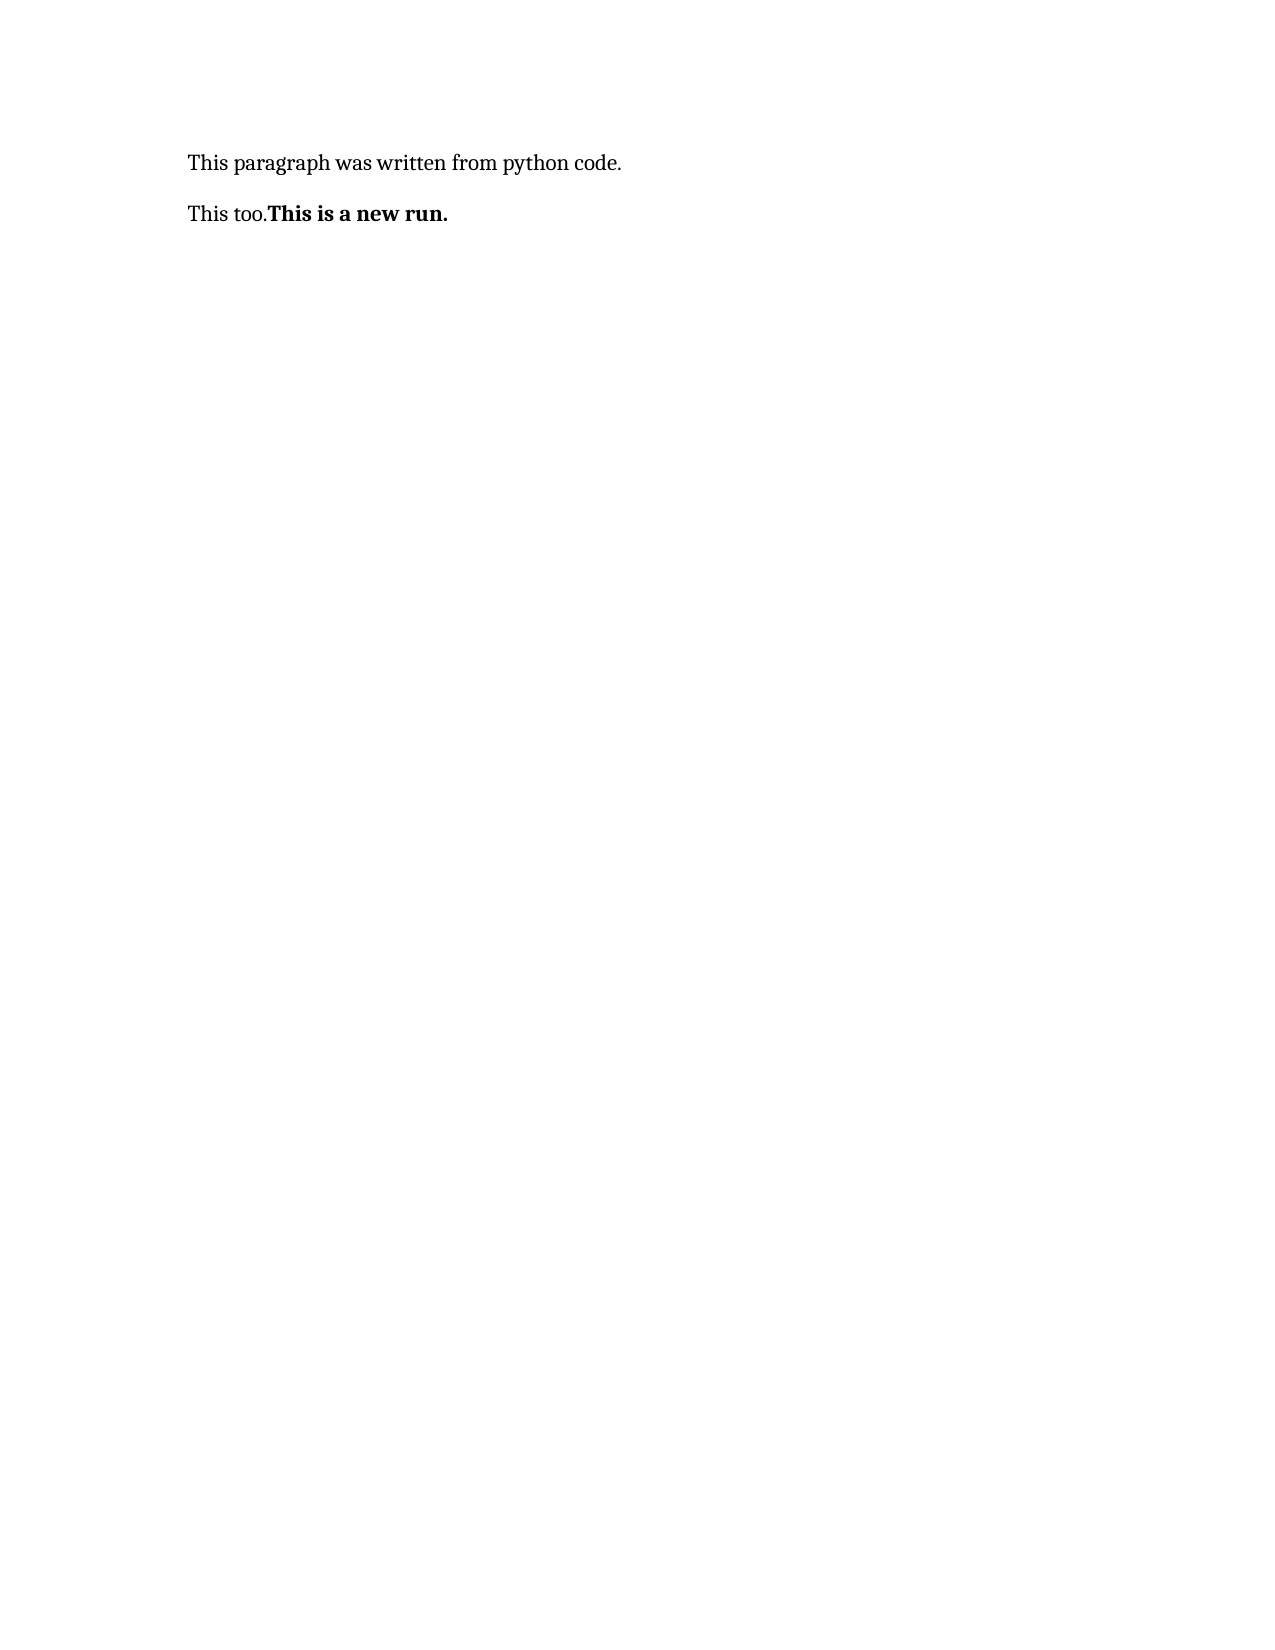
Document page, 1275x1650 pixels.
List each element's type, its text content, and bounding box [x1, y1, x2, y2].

text This paragraph was written from python code. [187, 150, 1087, 176]
text This too.This is a new run. [187, 201, 1087, 227]
